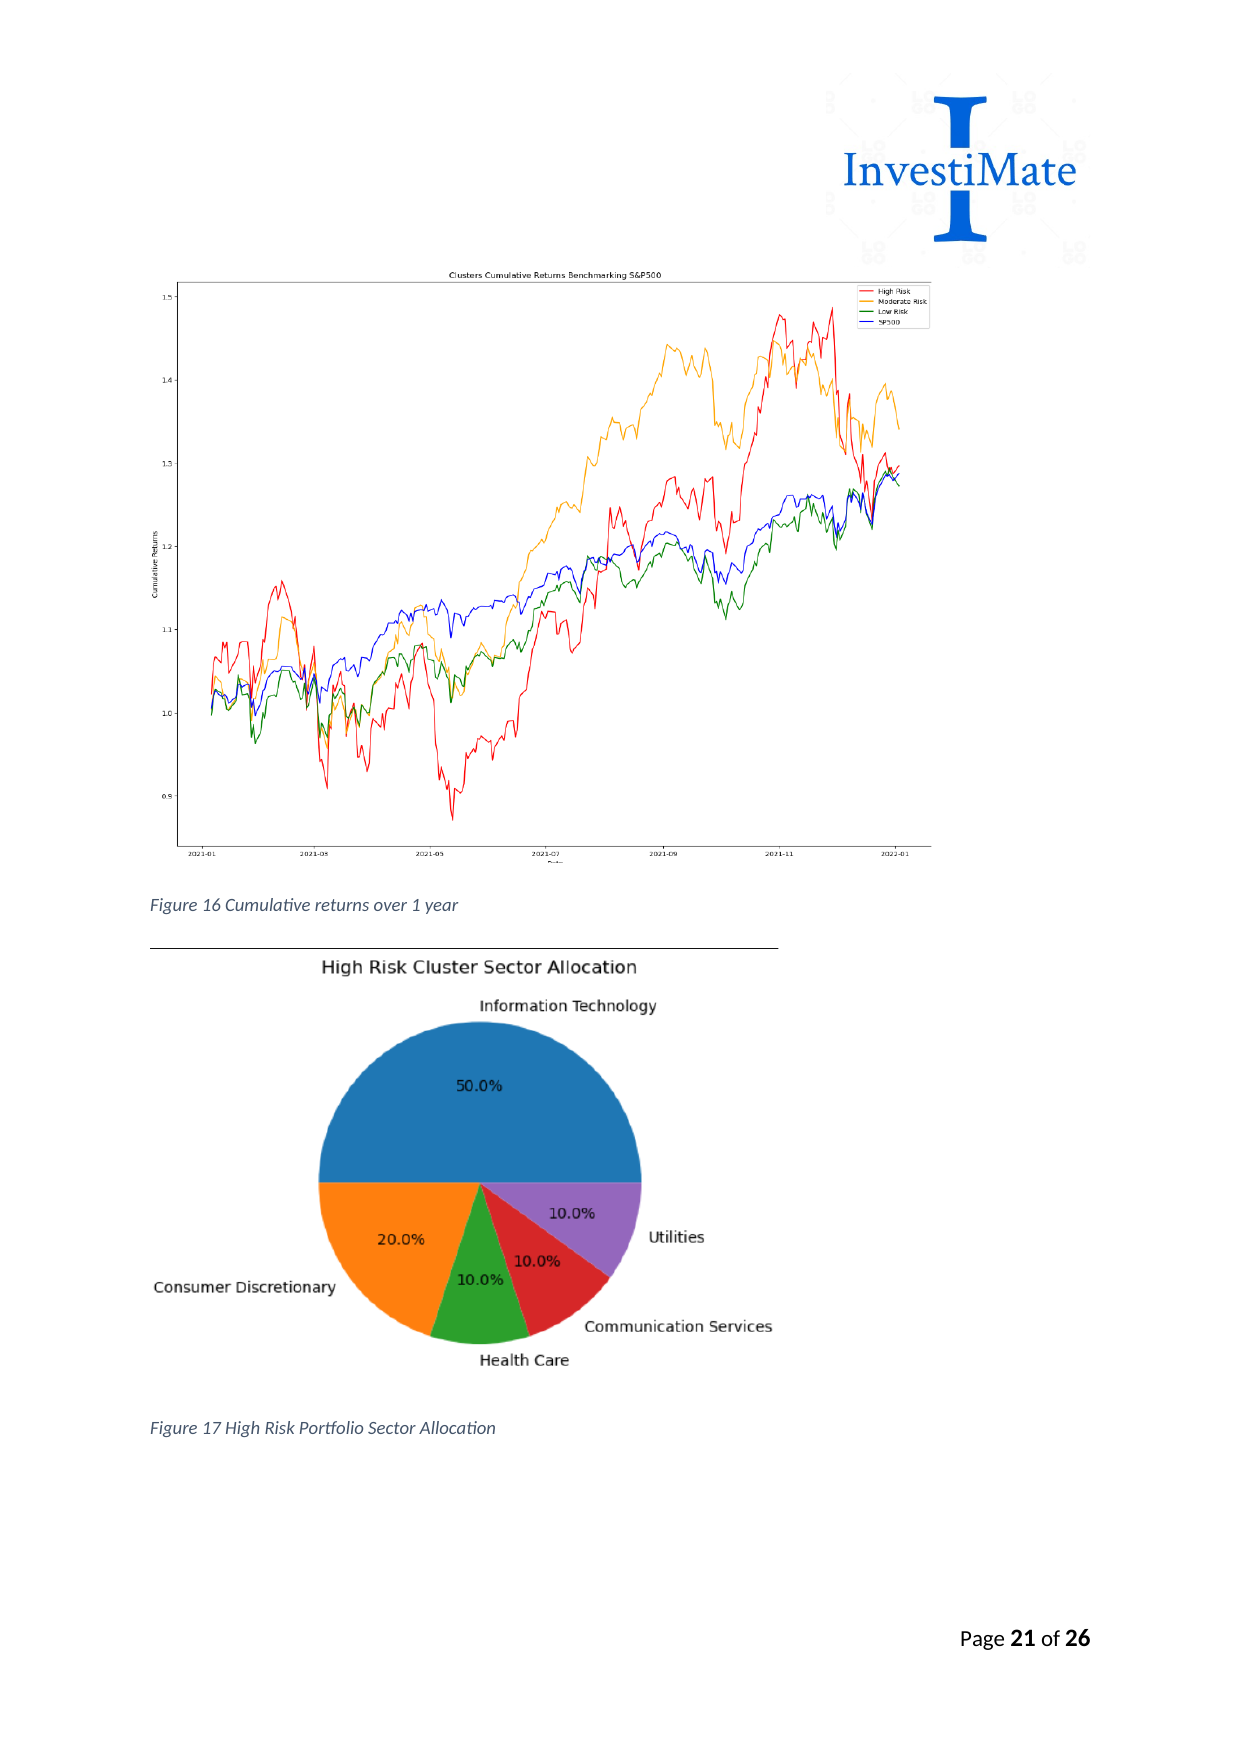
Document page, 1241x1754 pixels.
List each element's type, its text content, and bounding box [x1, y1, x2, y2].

picture [150, 73, 1091, 863]
text Figure 16 Cumulative returns over 1 year [150, 893, 1090, 916]
text Figure 17 High Risk Portfolio Sector Allocation [150, 1416, 1090, 1439]
picture [150, 948, 779, 1386]
